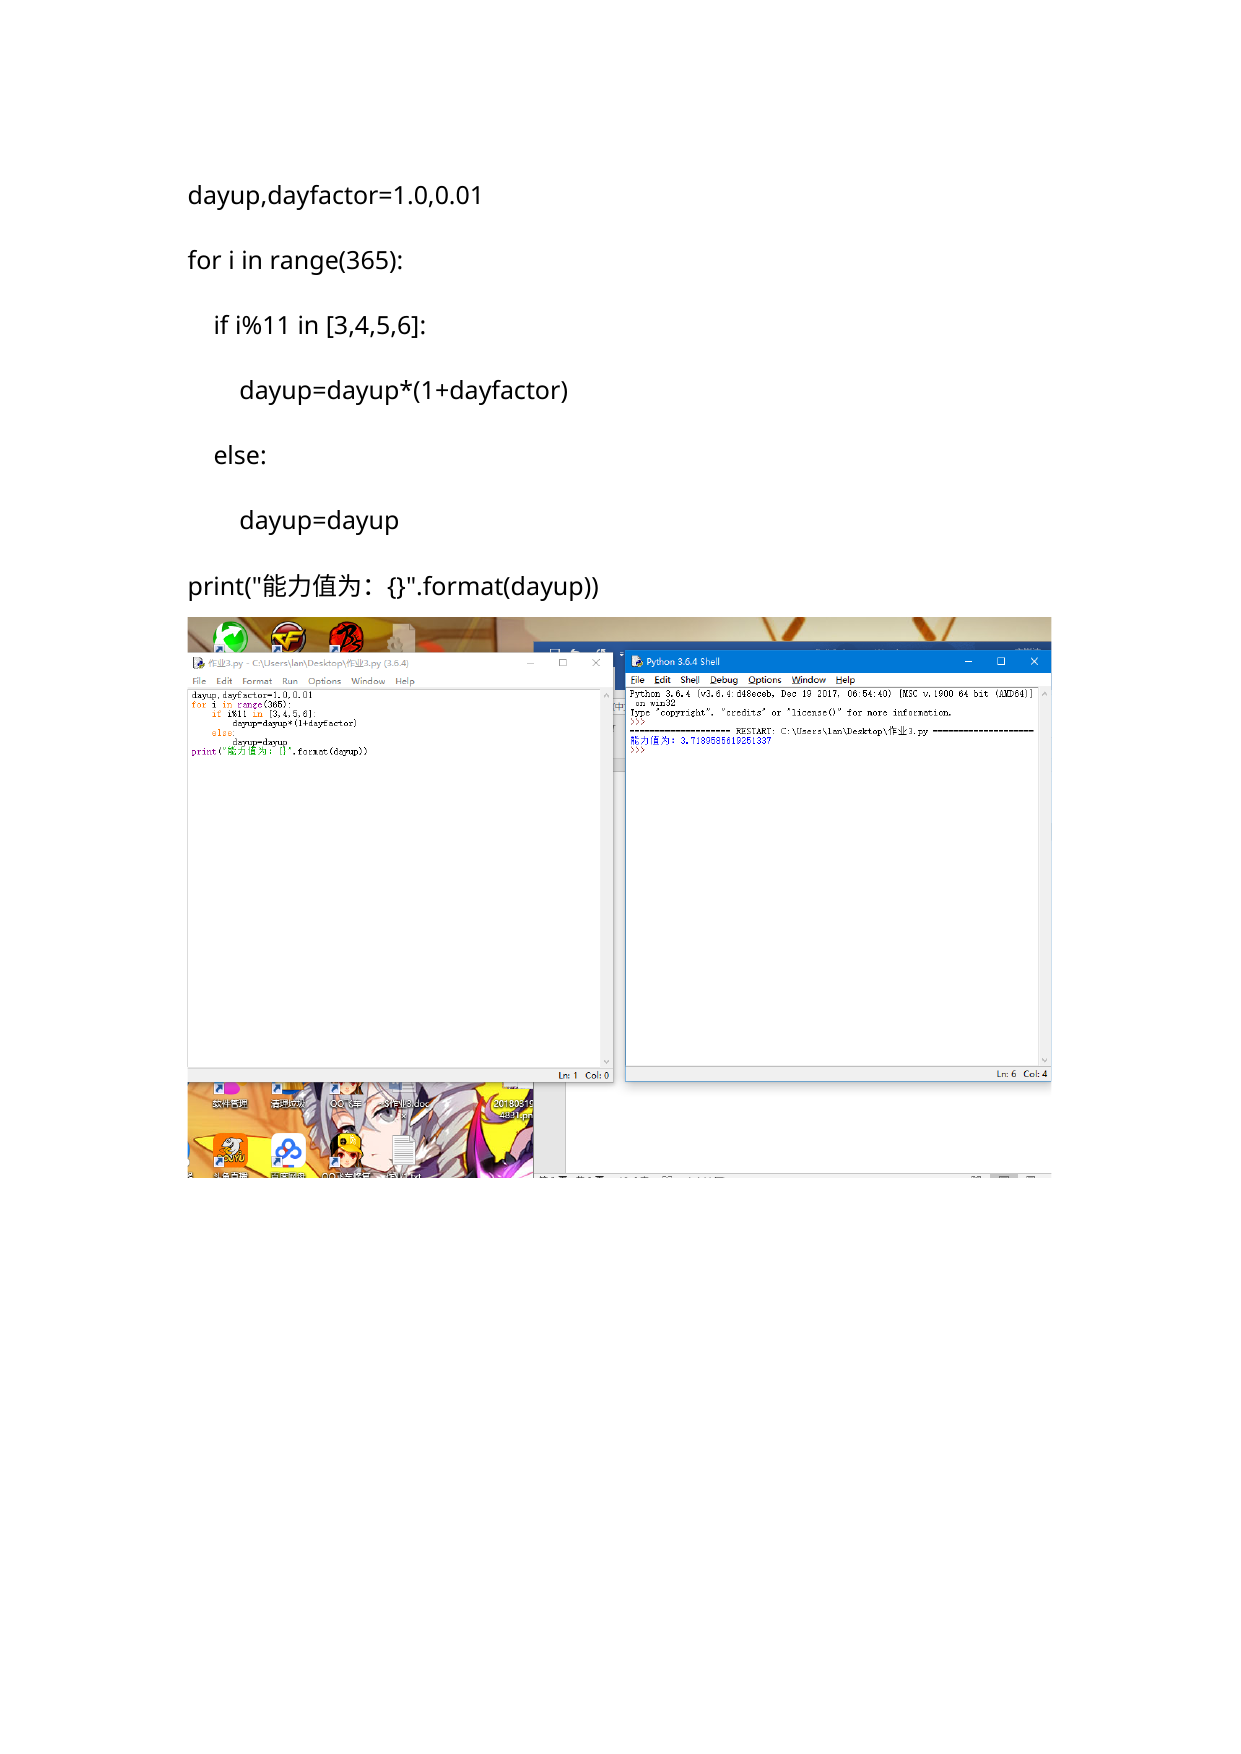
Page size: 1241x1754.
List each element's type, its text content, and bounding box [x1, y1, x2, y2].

text dayup,dayfactor=1.0,0.01 for i in range(365): if i%11 in [3,4,5,6]: dayup=dayup*(1+dayfactor) else: dayup=dayup print("能力值为：{}".format(dayup)) [187, 162, 1053, 617]
picture [187, 617, 1052, 1178]
